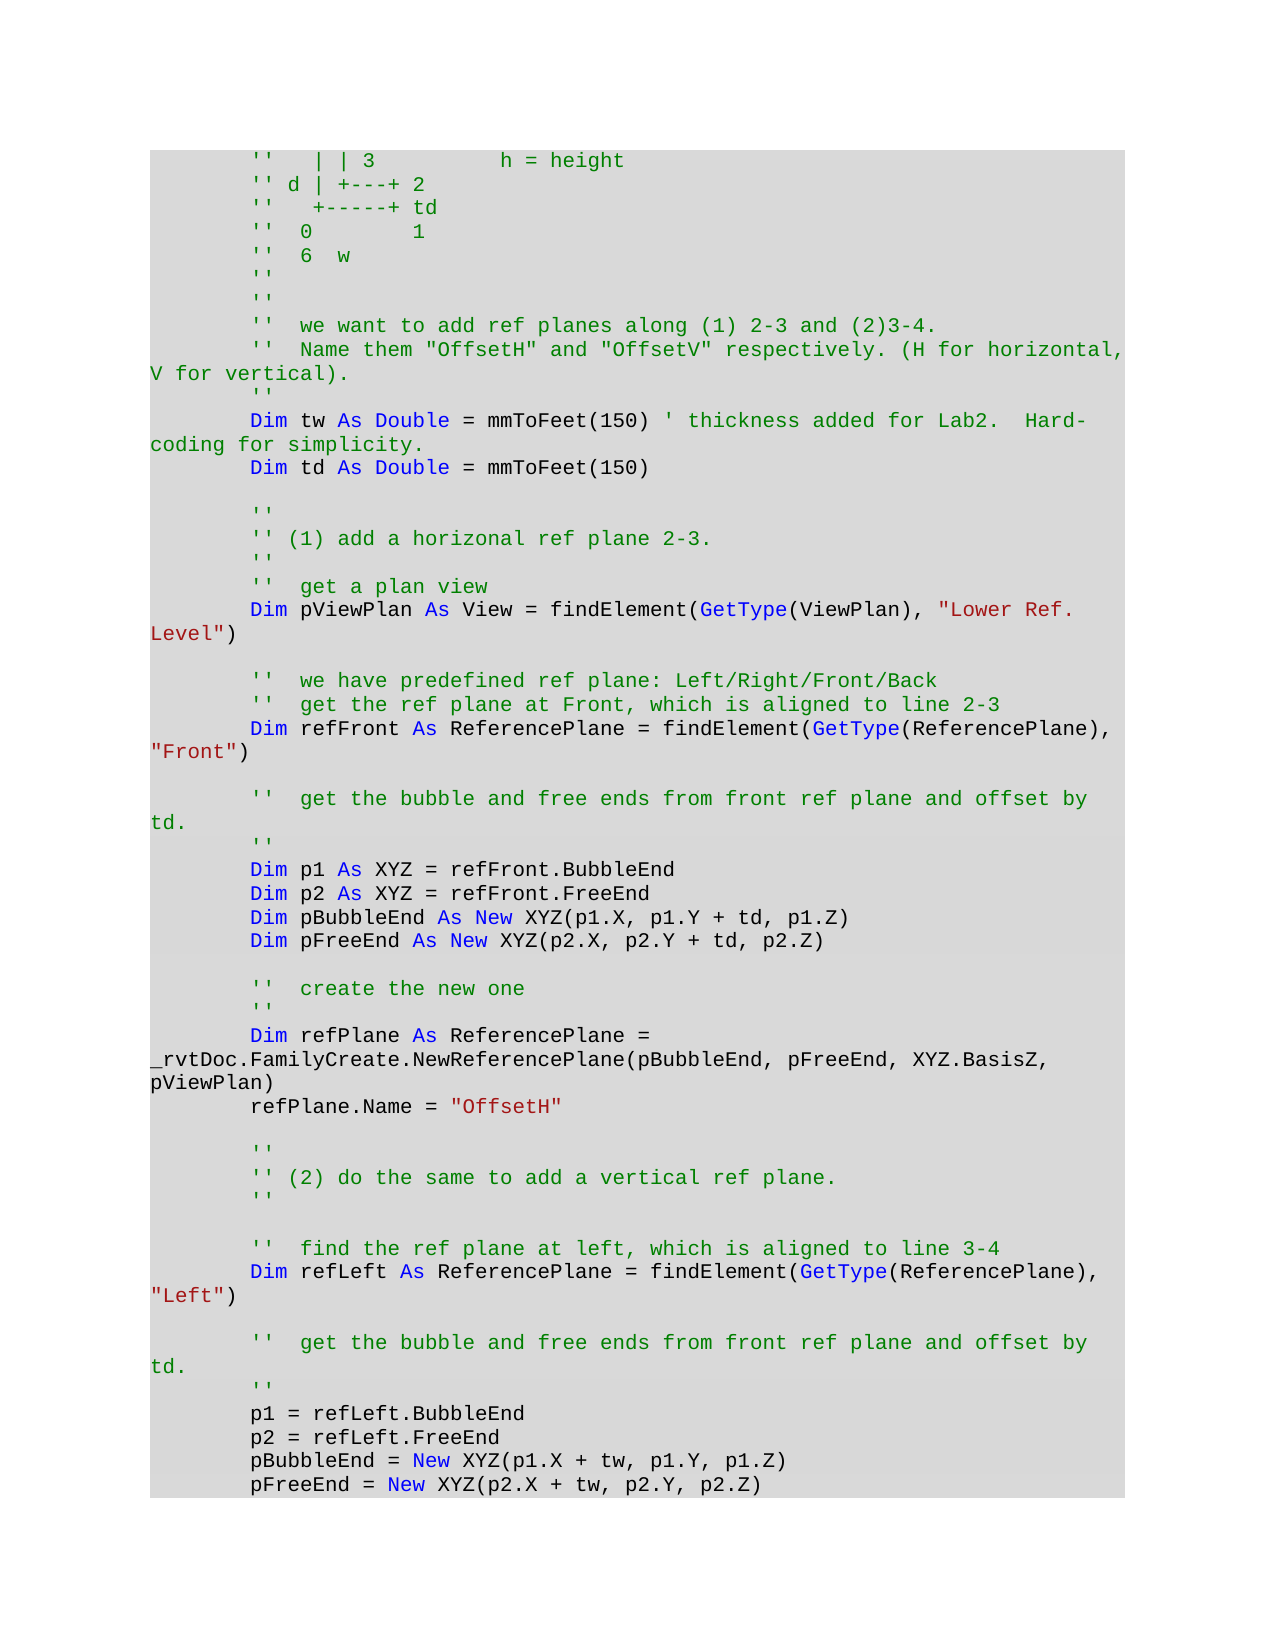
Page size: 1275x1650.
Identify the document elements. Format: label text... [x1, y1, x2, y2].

text '' [150, 836, 1125, 859]
text '' [150, 1143, 1125, 1167]
text '' create the new one [150, 978, 1125, 1001]
text pBubbleEnd = New XYZ(p1.X + tw, p1.Y, p1.Z) [150, 1451, 1125, 1474]
text '' [150, 268, 1125, 292]
text '' get the bubble and free ends from front ref plane and offset by td. [150, 1332, 1125, 1379]
text Dim refLeft As ReferencePlane = findElement(GetType(ReferencePlane), "Left") [150, 1261, 1125, 1309]
text '' (2) do the same to add a vertical ref plane. [150, 1167, 1125, 1190]
text '' [150, 1190, 1125, 1214]
text Dim tw As Double = mmToFeet(150) ' thickness added for Lab2. Hard-coding for simplicity. [150, 410, 1125, 457]
text '' [150, 1379, 1125, 1403]
text Dim refPlane As ReferencePlane = _rvtDoc.FamilyCreate.NewReferencePlane(pBubbleEnd, pFreeEnd, XYZ.BasisZ, pViewPlan) [150, 1025, 1125, 1096]
text Dim td As Double = mmToFeet(150) [150, 457, 1125, 481]
text Dim pFreeEnd As New XYZ(p2.X, p2.Y + td, p2.Z) [150, 930, 1125, 954]
text '' get the bubble and free ends from front ref plane and offset by td. [150, 788, 1125, 836]
text '' get a plan view [150, 576, 1125, 599]
text '' [150, 552, 1125, 576]
text p2 = refLeft.FreeEnd [150, 1427, 1125, 1451]
text '' Name them "OffsetH" and "OffsetV" respectively. (H for horizontal, V for vertical). [150, 339, 1125, 386]
text '' [150, 505, 1125, 528]
text '' [150, 1001, 1125, 1025]
text '' | | 3 h = height [150, 150, 1125, 174]
text '' 0 1 [150, 221, 1125, 244]
text Dim pViewPlan As View = findElement(GetType(ViewPlan), "Lower Ref. Level") [150, 599, 1125, 647]
text '' find the ref plane at left, which is aligned to line 3-4 [150, 1238, 1125, 1261]
text Dim p1 As XYZ = refFront.BubbleEnd [150, 859, 1125, 883]
text Dim p2 As XYZ = refFront.FreeEnd [150, 883, 1125, 907]
text Dim refFront As ReferencePlane = findElement(GetType(ReferencePlane), "Front") [150, 717, 1125, 765]
text '' d | +---+ 2 [150, 174, 1125, 197]
text '' get the ref plane at Front, which is aligned to line 2-3 [150, 694, 1125, 717]
text '' [150, 292, 1125, 316]
text '' +-----+ td [150, 197, 1125, 221]
text pFreeEnd = New XYZ(p2.X + tw, p2.Y, p2.Z) [150, 1474, 1125, 1498]
text '' [150, 386, 1125, 410]
text refPlane.Name = "OffsetH" [150, 1096, 1125, 1119]
text '' we have predefined ref plane: Left/Right/Front/Back [150, 670, 1125, 694]
text p1 = refLeft.BubbleEnd [150, 1403, 1125, 1427]
text '' 6 w [150, 244, 1125, 268]
text Dim pBubbleEnd As New XYZ(p1.X, p1.Y + td, p1.Z) [150, 907, 1125, 930]
text '' (1) add a horizonal ref plane 2-3. [150, 528, 1125, 552]
text '' we want to add ref planes along (1) 2-3 and (2)3-4. [150, 316, 1125, 339]
